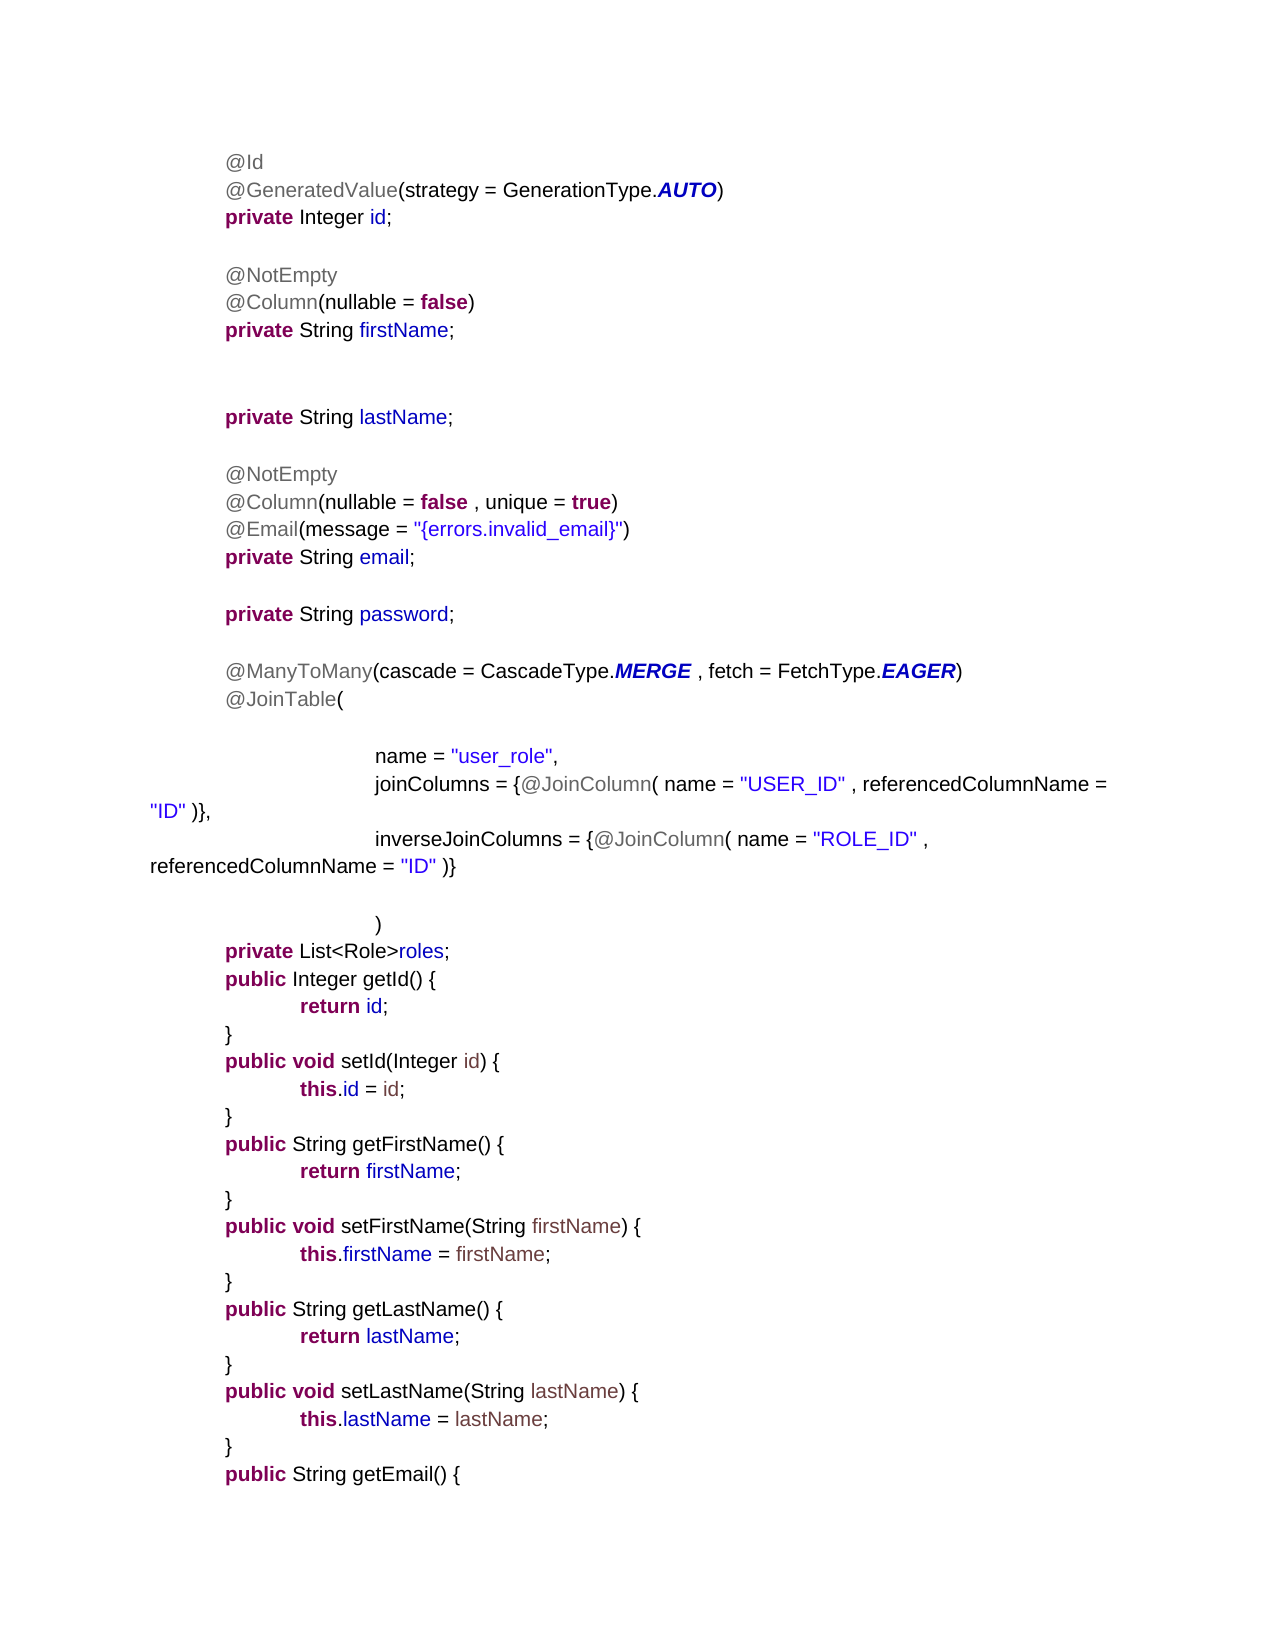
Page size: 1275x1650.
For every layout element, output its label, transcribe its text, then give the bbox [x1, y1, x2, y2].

text this.id = id; [150, 1077, 1125, 1101]
text public String getFirstName() { [150, 1132, 1125, 1156]
text public String getEmail() { [150, 1462, 1125, 1486]
text @Column(nullable = false , unique = true) [150, 489, 1125, 513]
text private String password; [150, 602, 1125, 626]
text ) [150, 912, 1125, 936]
text private List<Role>roles; [150, 939, 1125, 963]
text public void setFirstName(String firstName) { [150, 1214, 1125, 1238]
text @NotEmpty [150, 462, 1125, 486]
text @ManyToMany(cascade = CascadeType.MERGE , fetch = FetchType.EAGER) [150, 659, 1125, 683]
text this.firstName = firstName; [150, 1242, 1125, 1266]
text } [150, 1269, 1125, 1293]
text return id; [150, 994, 1125, 1018]
text @GeneratedValue(strategy = GenerationType.AUTO) [150, 177, 1125, 201]
text private Integer id; [150, 205, 1125, 229]
text @Email(message = "{errors.invalid_email}") [150, 517, 1125, 541]
text } [150, 1352, 1125, 1376]
text return lastName; [150, 1324, 1125, 1348]
text } [150, 1104, 1125, 1128]
text } [150, 1022, 1125, 1046]
text inverseJoinColumns = {@JoinColumn( name = "ROLE_ID" , referencedColumnName = "ID" )} [150, 827, 1125, 878]
text @NotEmpty [150, 262, 1125, 286]
text } [150, 1187, 1125, 1211]
text public String getLastName() { [150, 1297, 1125, 1321]
text public void setLastName(String lastName) { [150, 1379, 1125, 1403]
text @Id [150, 150, 1125, 174]
text private String lastName; [150, 405, 1125, 429]
text } [150, 1434, 1125, 1458]
text private String email; [150, 544, 1125, 568]
text joinColumns = {@JoinColumn( name = "USER_ID" , referencedColumnName = "ID" )}, [150, 772, 1125, 823]
text return firstName; [150, 1159, 1125, 1183]
text @Column(nullable = false) [150, 290, 1125, 314]
text private String firstName; [150, 317, 1125, 341]
text this.lastName = lastName; [150, 1407, 1125, 1431]
text public Integer getId() { [150, 967, 1125, 991]
text name = "user_role", [150, 744, 1125, 768]
text public void setId(Integer id) { [150, 1049, 1125, 1073]
text @JoinTable( [150, 687, 1125, 711]
